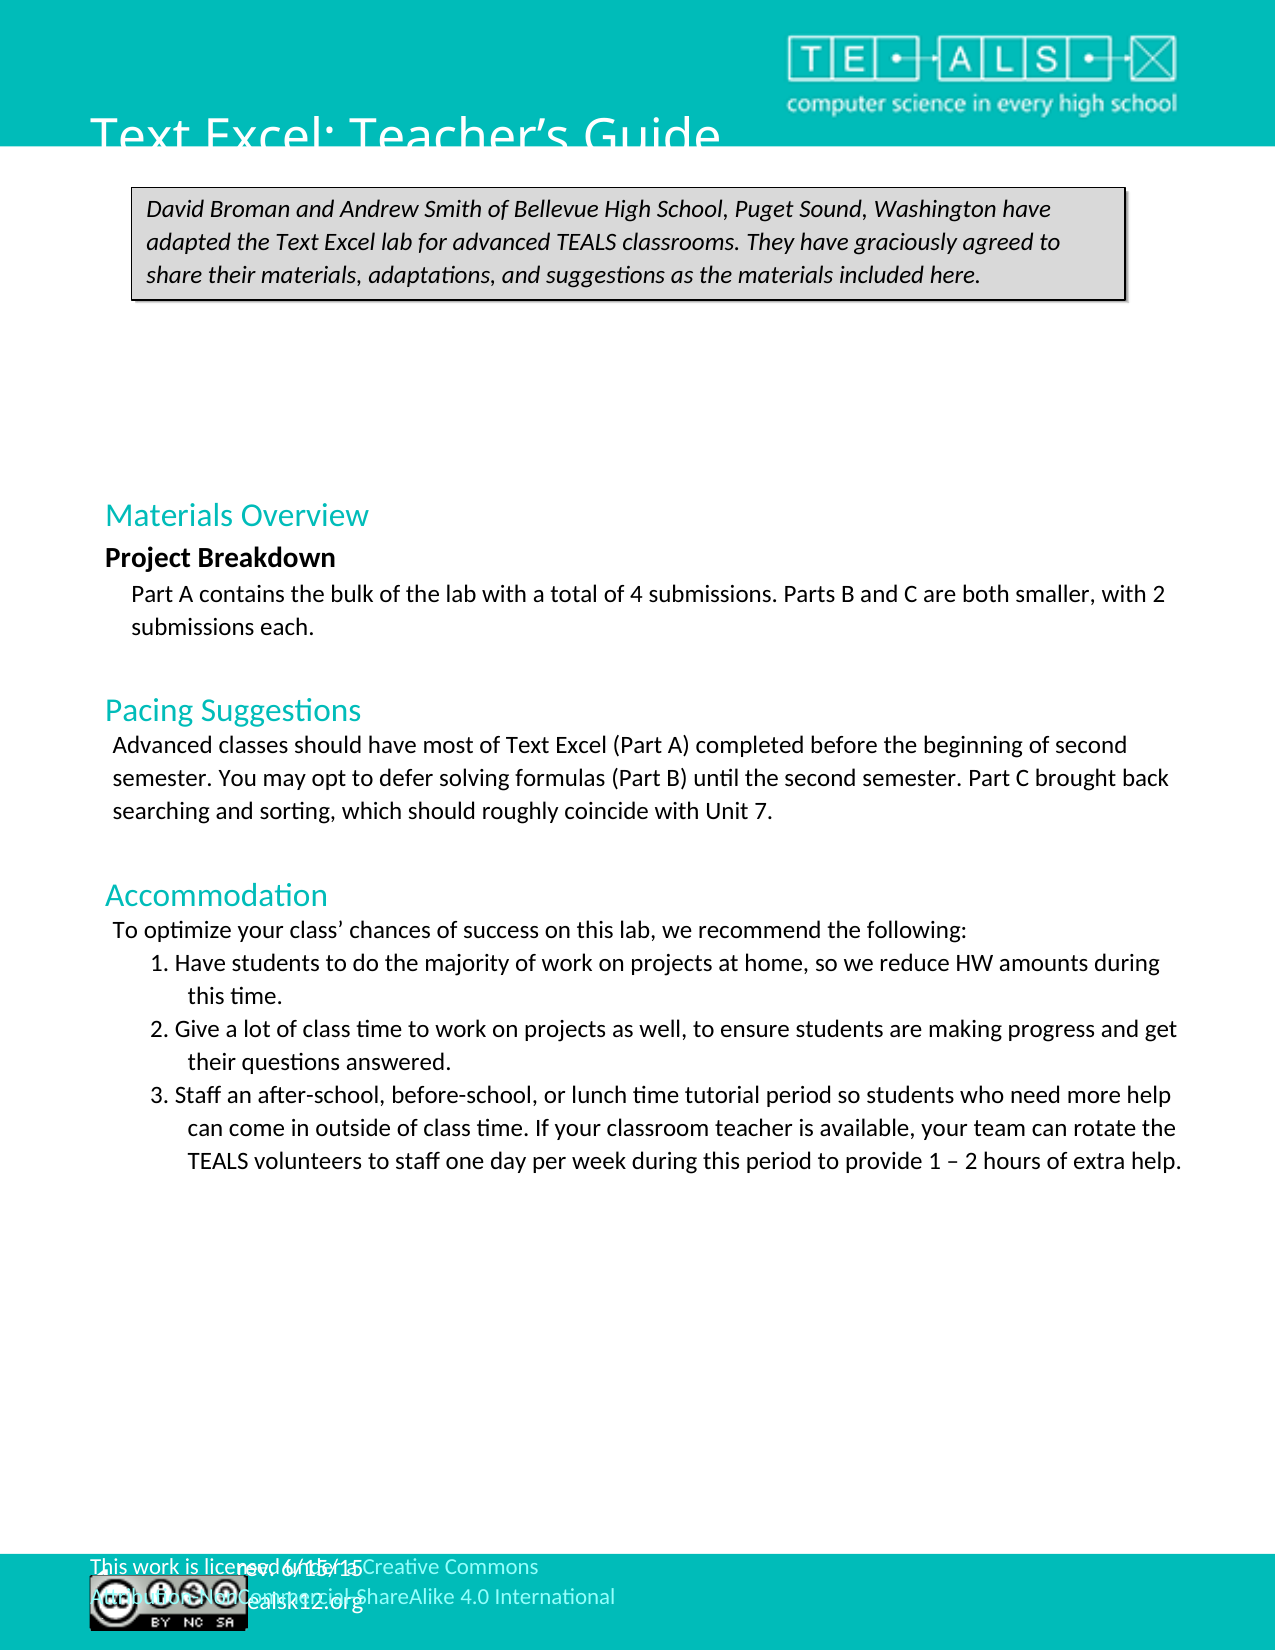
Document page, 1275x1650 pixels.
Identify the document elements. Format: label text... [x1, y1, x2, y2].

picture [240, 1591, 248, 1602]
picture [89, 1575, 248, 1631]
text 1. Have students to do the majority of work on projects at home, so we reduce HW amounts during this time. [150, 947, 1200, 1011]
text Advanced classes should have most of Text Excel (Part A) completed before the beginning of second semester. You may opt to defer solving formulas (Part B) until the second semester. Part C brought back searching and sorting, which should roughly coincide with Unit 7. [112, 730, 1200, 826]
subtitle Project Breakdown [105, 539, 1200, 575]
text To optimize your class’ chances of success on this lab, we recommend the following: [112, 914, 1200, 945]
subtitle Accommodation [105, 874, 1200, 914]
subtitle Pacing Suggestions [105, 689, 1200, 730]
text 2. Give a lot of class time to work on projects as well, to ensure students are making progress and get their questions answered. [150, 1013, 1200, 1077]
text 3. Staff an after-school, before-school, or lunch time tutorial period so students who need more help can come in outside of class time. If your classroom teacher is available, your team can rotate the TEALS volunteers to staff one day per week during this period to provide 1 – 2 hours of extra help. [150, 1079, 1200, 1176]
picture [768, 23, 1196, 122]
text Part A contains the bulk of the lab with a total of 4 submissions. Parts B and C are both smaller, with 2 submissions each. [131, 578, 1200, 641]
subtitle Materials Overview [105, 494, 1200, 535]
